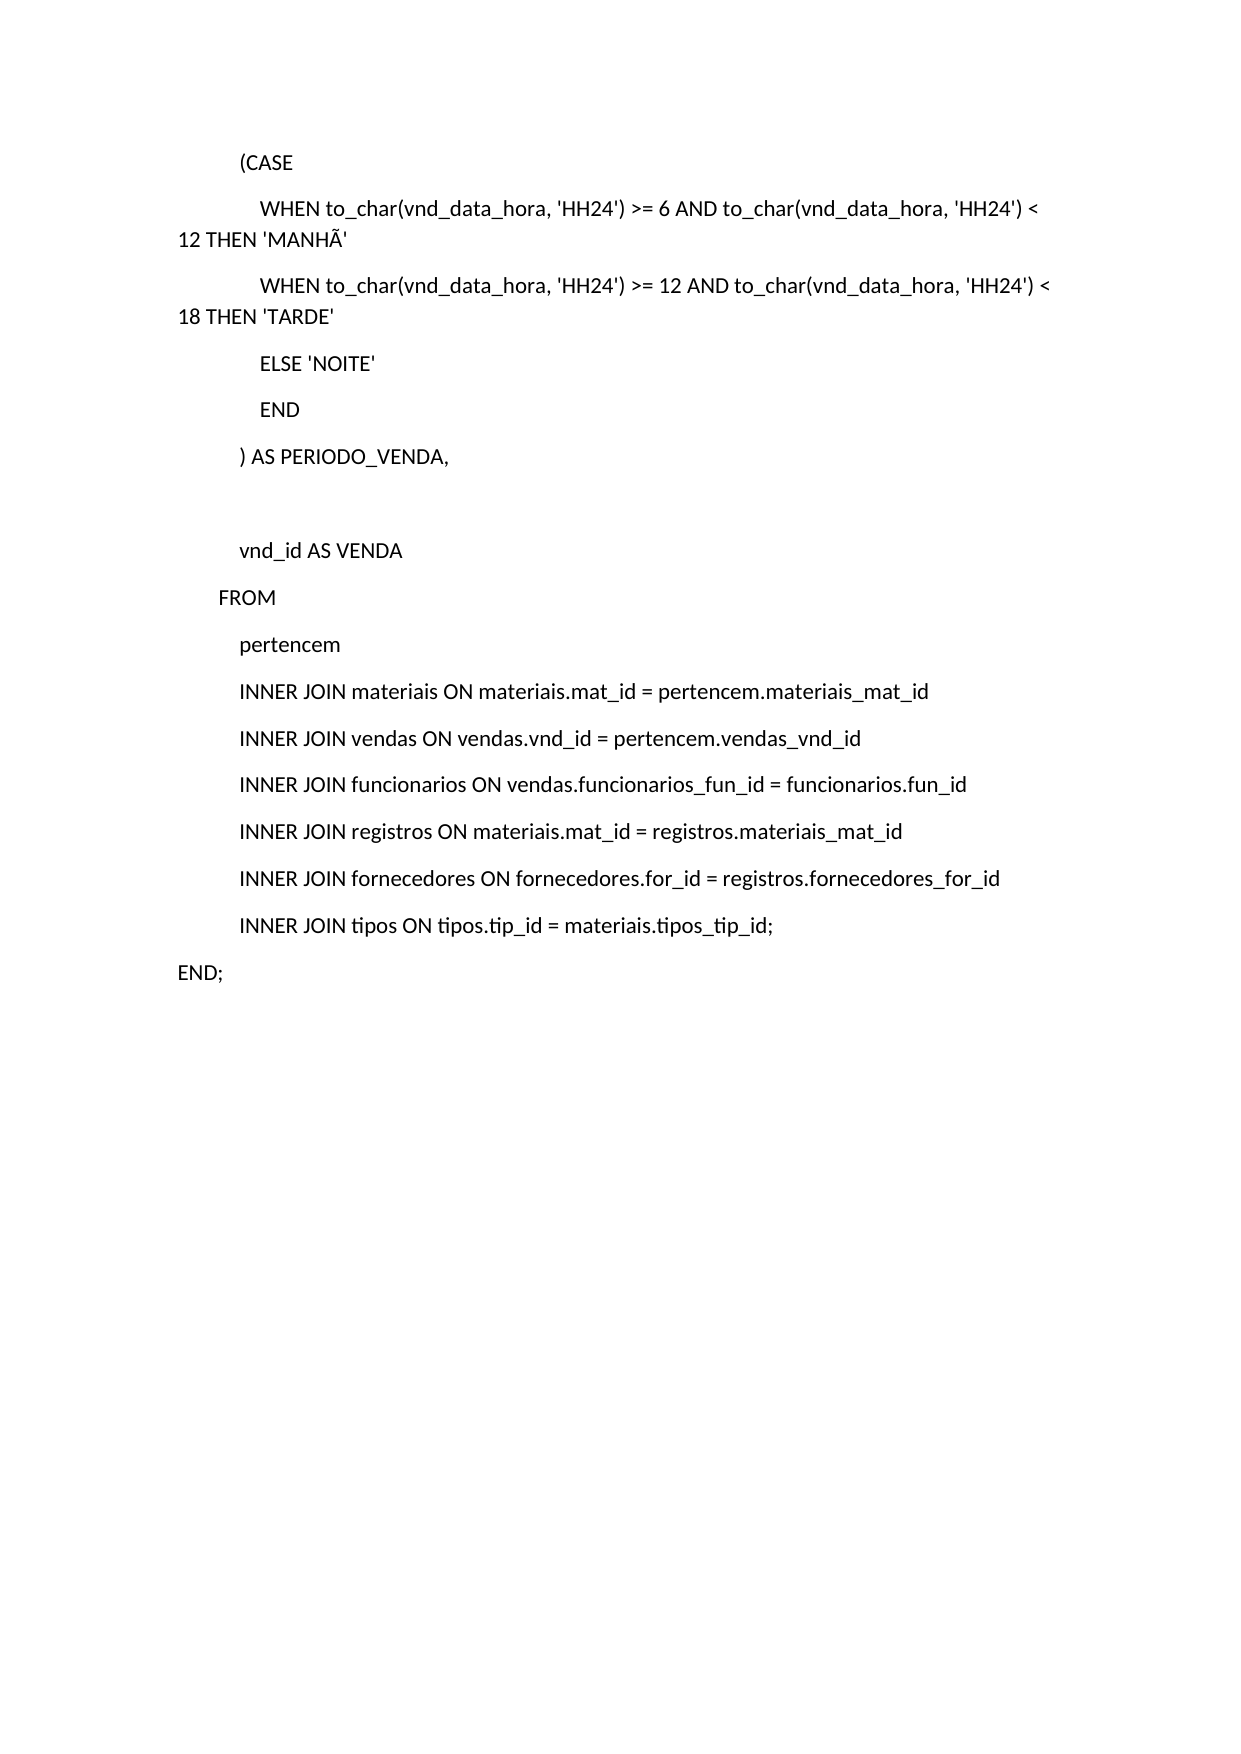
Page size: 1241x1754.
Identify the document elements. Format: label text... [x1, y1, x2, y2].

text WHEN to_char(vnd_data_hora, 'HH24') >= 6 AND to_char(vnd_data_hora, 'HH24') < 12 THEN 'MANHÃ' [177, 194, 1063, 253]
text END; [177, 958, 1063, 986]
text INNER JOIN fornecedores ON fornecedores.for_id = registros.fornecedores_for_id [177, 864, 1063, 892]
text WHEN to_char(vnd_data_hora, 'HH24') >= 12 AND to_char(vnd_data_hora, 'HH24') < 18 THEN 'TARDE' [177, 272, 1063, 330]
text INNER JOIN funcionarios ON vendas.funcionarios_fun_id = funcionarios.fun_id [177, 771, 1063, 798]
text FROM [177, 583, 1063, 611]
text END [177, 396, 1063, 423]
text INNER JOIN tipos ON tipos.tip_id = materiais.tipos_tip_id; [177, 911, 1063, 939]
text vnd_id AS VENDA [177, 536, 1063, 564]
text pertencem [177, 630, 1063, 658]
text ELSE 'NOITE' [177, 349, 1063, 377]
text INNER JOIN materiais ON materiais.mat_id = pertencem.materiais_mat_id [177, 677, 1063, 705]
text INNER JOIN registros ON materiais.mat_id = registros.materiais_mat_id [177, 817, 1063, 845]
text (CASE [177, 148, 1063, 176]
text ) AS PERIODO_VENDA, [177, 442, 1063, 470]
text INNER JOIN vendas ON vendas.vnd_id = pertencem.vendas_vnd_id [177, 724, 1063, 752]
